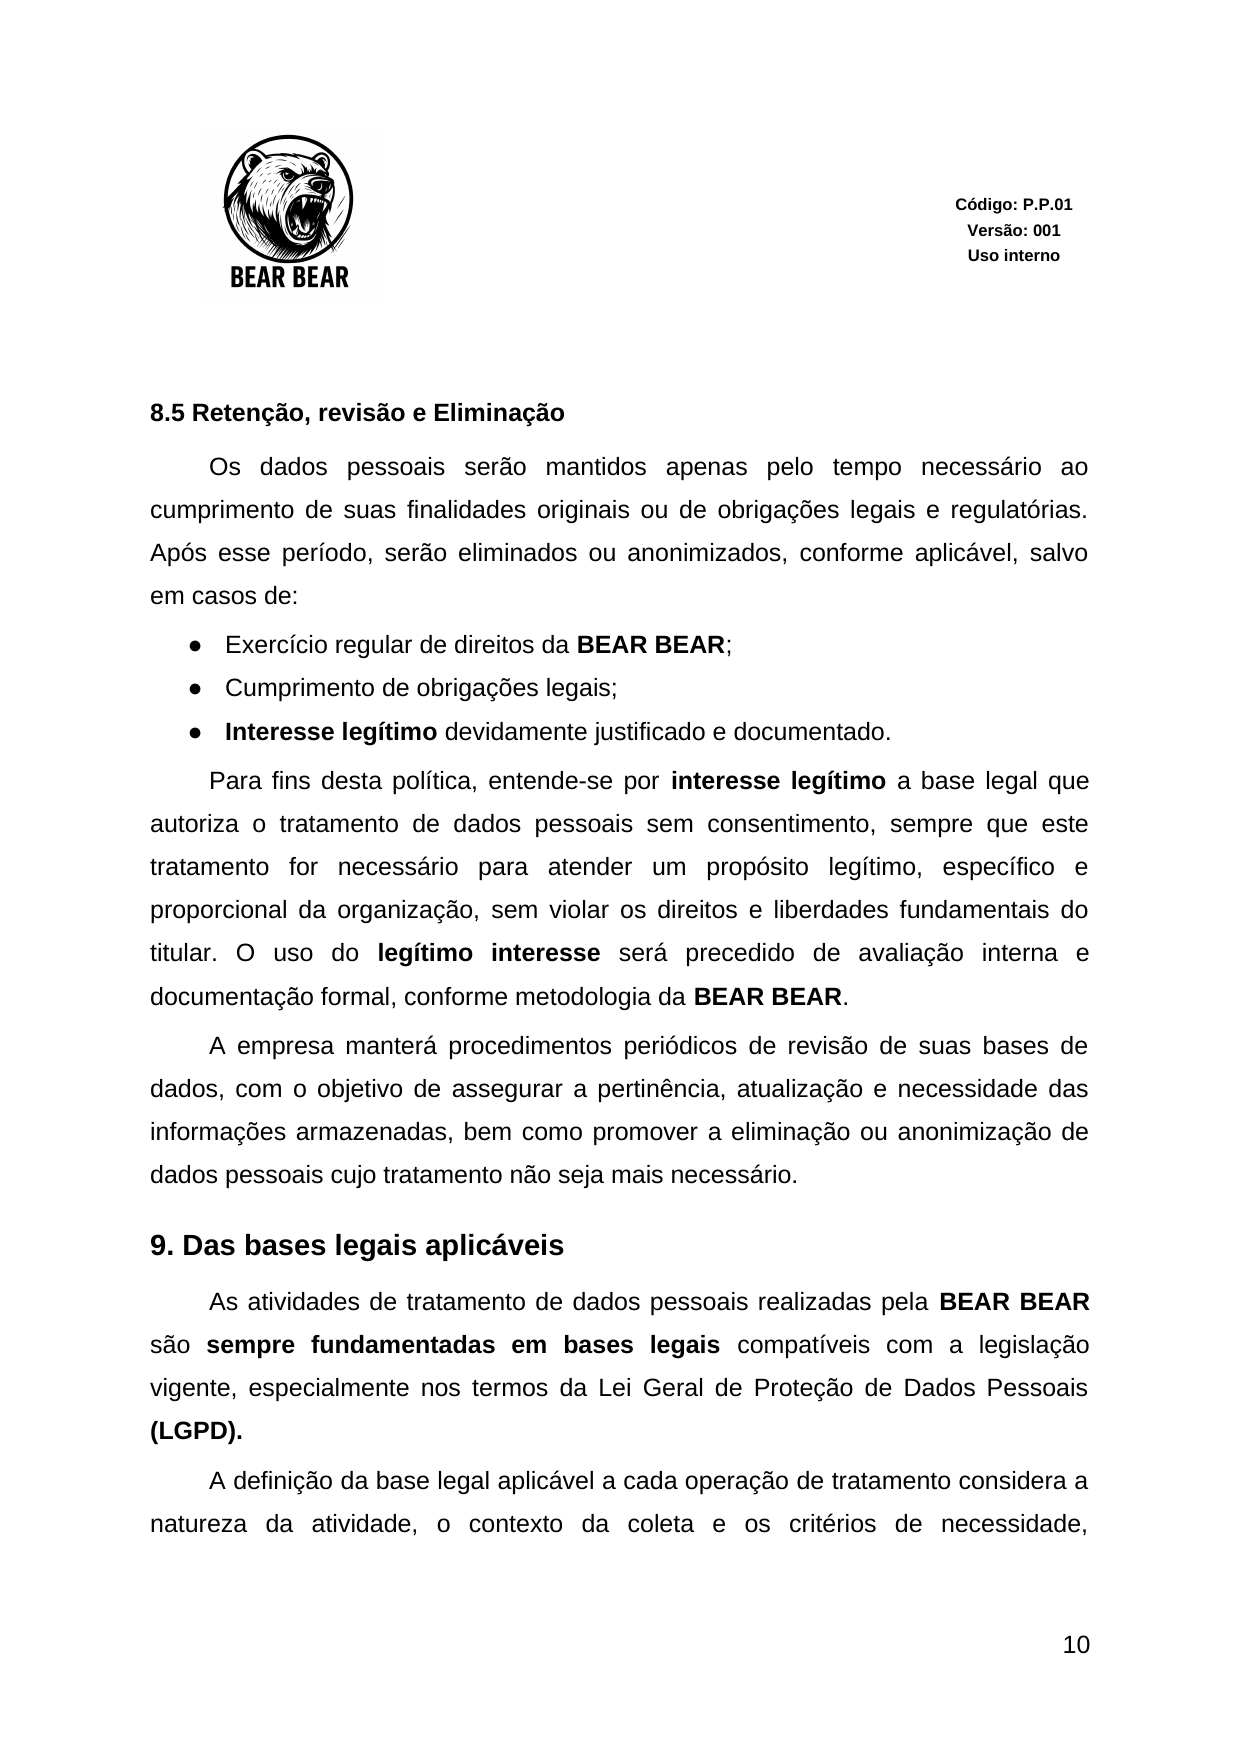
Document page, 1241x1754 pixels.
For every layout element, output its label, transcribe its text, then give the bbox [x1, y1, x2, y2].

list Exercício regular de direitos da BEAR BEAR; [187, 630, 1090, 659]
text Os dados pessoais serão mantidos apenas pelo tempo necessário ao cumprimento de suas finalidades originais ou de obrigações legais e regulatórias. Após esse período, serão eliminados ou anonimizados, conforme aplicável, salvo em casos de: [150, 451, 1090, 609]
list Interesse legítimo devidamente justificado e documentado. [187, 716, 1090, 745]
text As atividades de tratamento de dados pessoais realizadas pela BEAR BEAR são sempre fundamentadas em bases legais compatíveis com a legislação vigente, especialmente nos termos da Lei Geral de Proteção de Dados Pessoais (LGPD). [150, 1287, 1090, 1445]
text Para fins desta política, entende-se por interesse legítimo a base legal que autoriza o tratamento de dados pessoais sem consentimento, sempre que este tratamento for necessário para atender um propósito legítimo, específico e proporcional da organização, sem violar os direitos e liberdades fundamentais do titular. O uso do legítimo interesse será precedido de avaliação interna e documentação formal, conforme metodologia da BEAR BEAR. [150, 766, 1090, 1010]
subtitle 8.5 Retenção, revisão e Eliminação [150, 398, 1090, 426]
subtitle 9. Das bases legais aplicáveis [150, 1228, 1090, 1262]
text A empresa manterá procedimentos periódicos de revisão de suas bases de dados, com o objetivo de assegurar a pertinência, atualização e necessidade das informações armazenadas, bem como promover a eliminação ou anonimização de dados pessoais cujo tratamento não seja mais necessário. [150, 1031, 1090, 1189]
picture [200, 126, 379, 306]
list Cumprimento de obrigações legais; [187, 673, 1090, 702]
